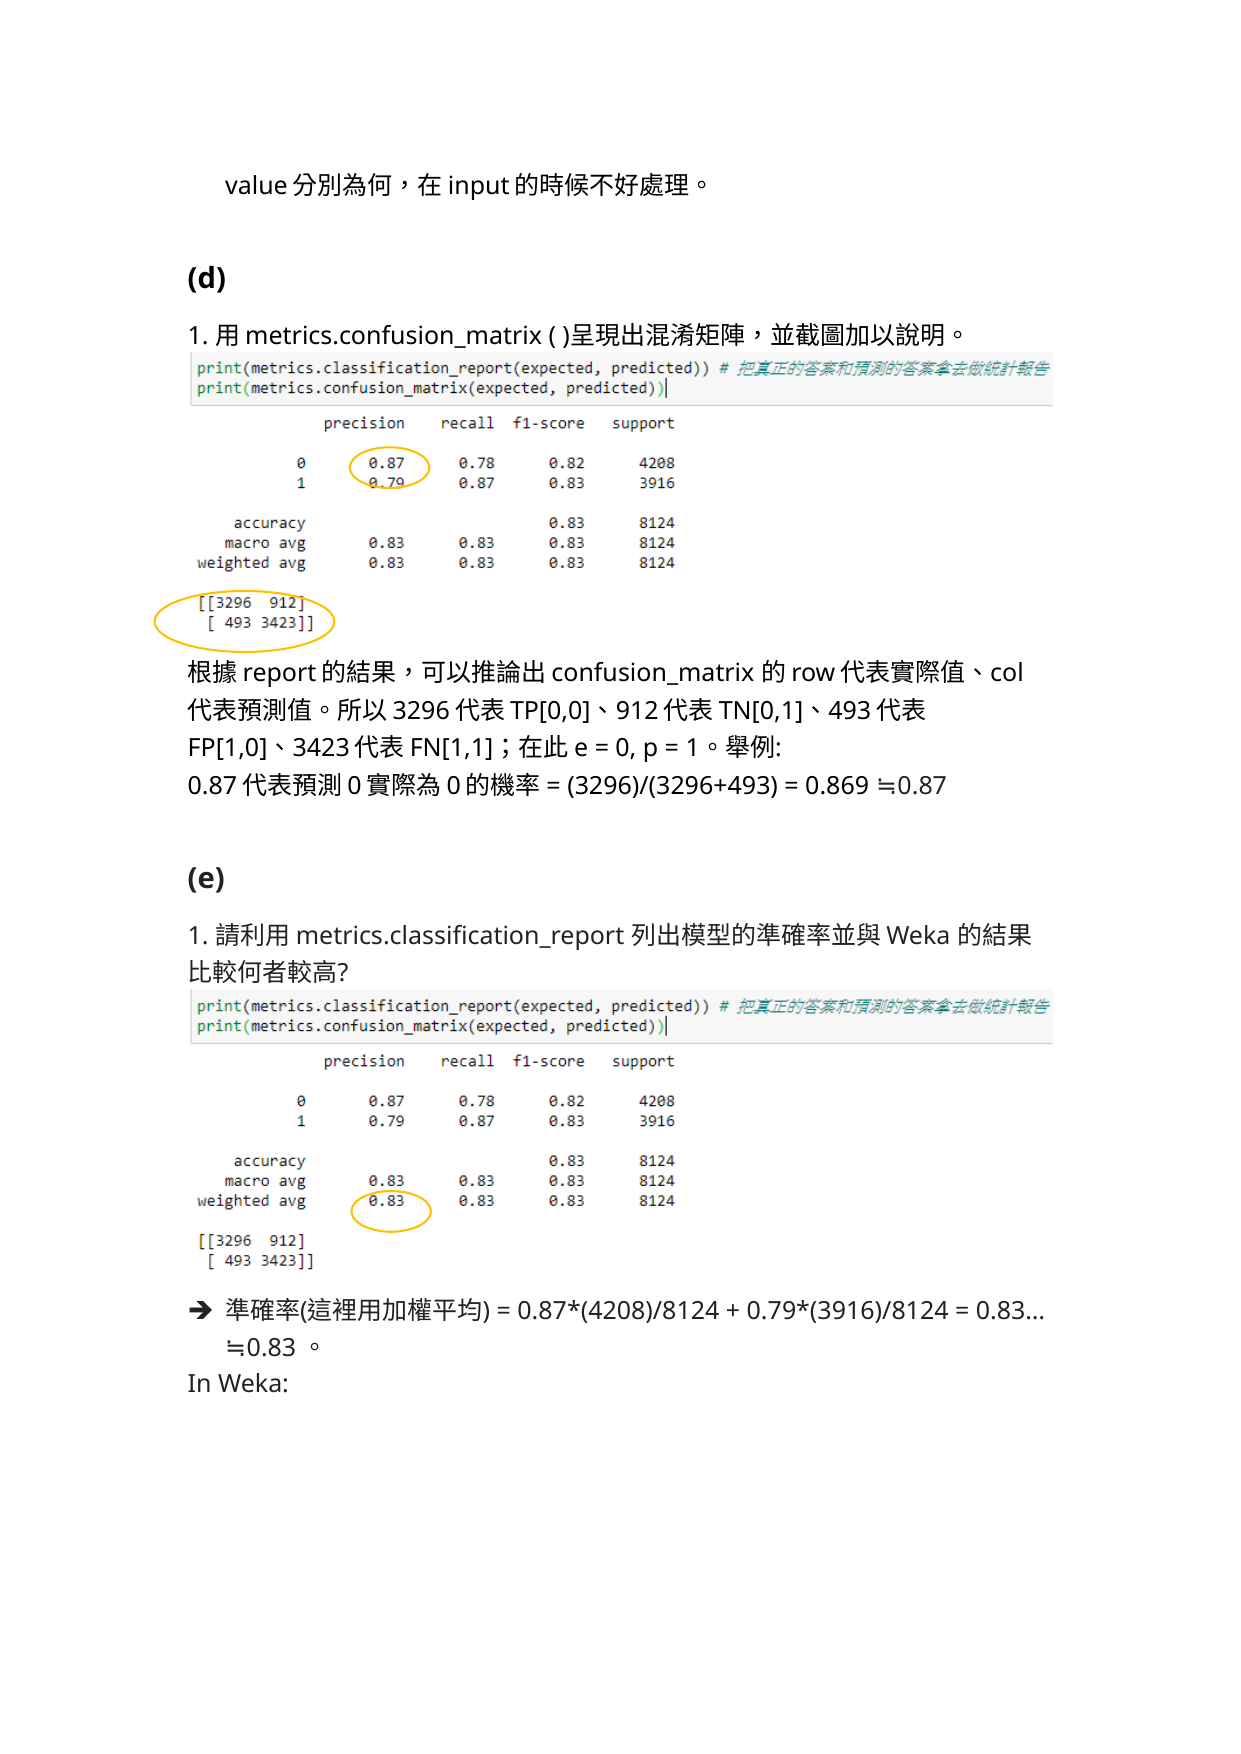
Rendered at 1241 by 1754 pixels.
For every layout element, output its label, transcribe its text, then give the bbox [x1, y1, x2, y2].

text In Weka: [187, 1364, 1053, 1402]
text (d) [187, 239, 1053, 314]
list 準確率(這裡用加權平均) = 0.87*(4208)/8124 + 0.79*(3916)/8124 = 0.83… ≒ 0.83。 [187, 1289, 1053, 1364]
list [187, 164, 1053, 202]
text 1. 用metrics.confusion_matrix ( )呈現出混淆矩陣，並截圖加以說明。 [187, 314, 1053, 352]
picture [187, 989, 1053, 1274]
picture [187, 352, 1053, 636]
text 1. 請利用 metrics.classification_report 列出模型的準確率並與Weka 的結果比較何者較高? [187, 914, 1053, 989]
text (e) [187, 839, 1053, 914]
text 根據report的結果，可以推論出confusion_matrix 的row代表實際值、col代表預測值。所以3296代表TP[0,0]、912代表TN[0,1]、493代表FP[1,0]、3423代表FN[1,1]；在此 e = 0, p = 1。舉例: [187, 636, 1053, 764]
picture [187, 592, 333, 636]
text 0.87代表預測0實際為0的機率 = (3296)/(3296+493) = 0.869 ≒ 0.87 [187, 764, 1053, 802]
